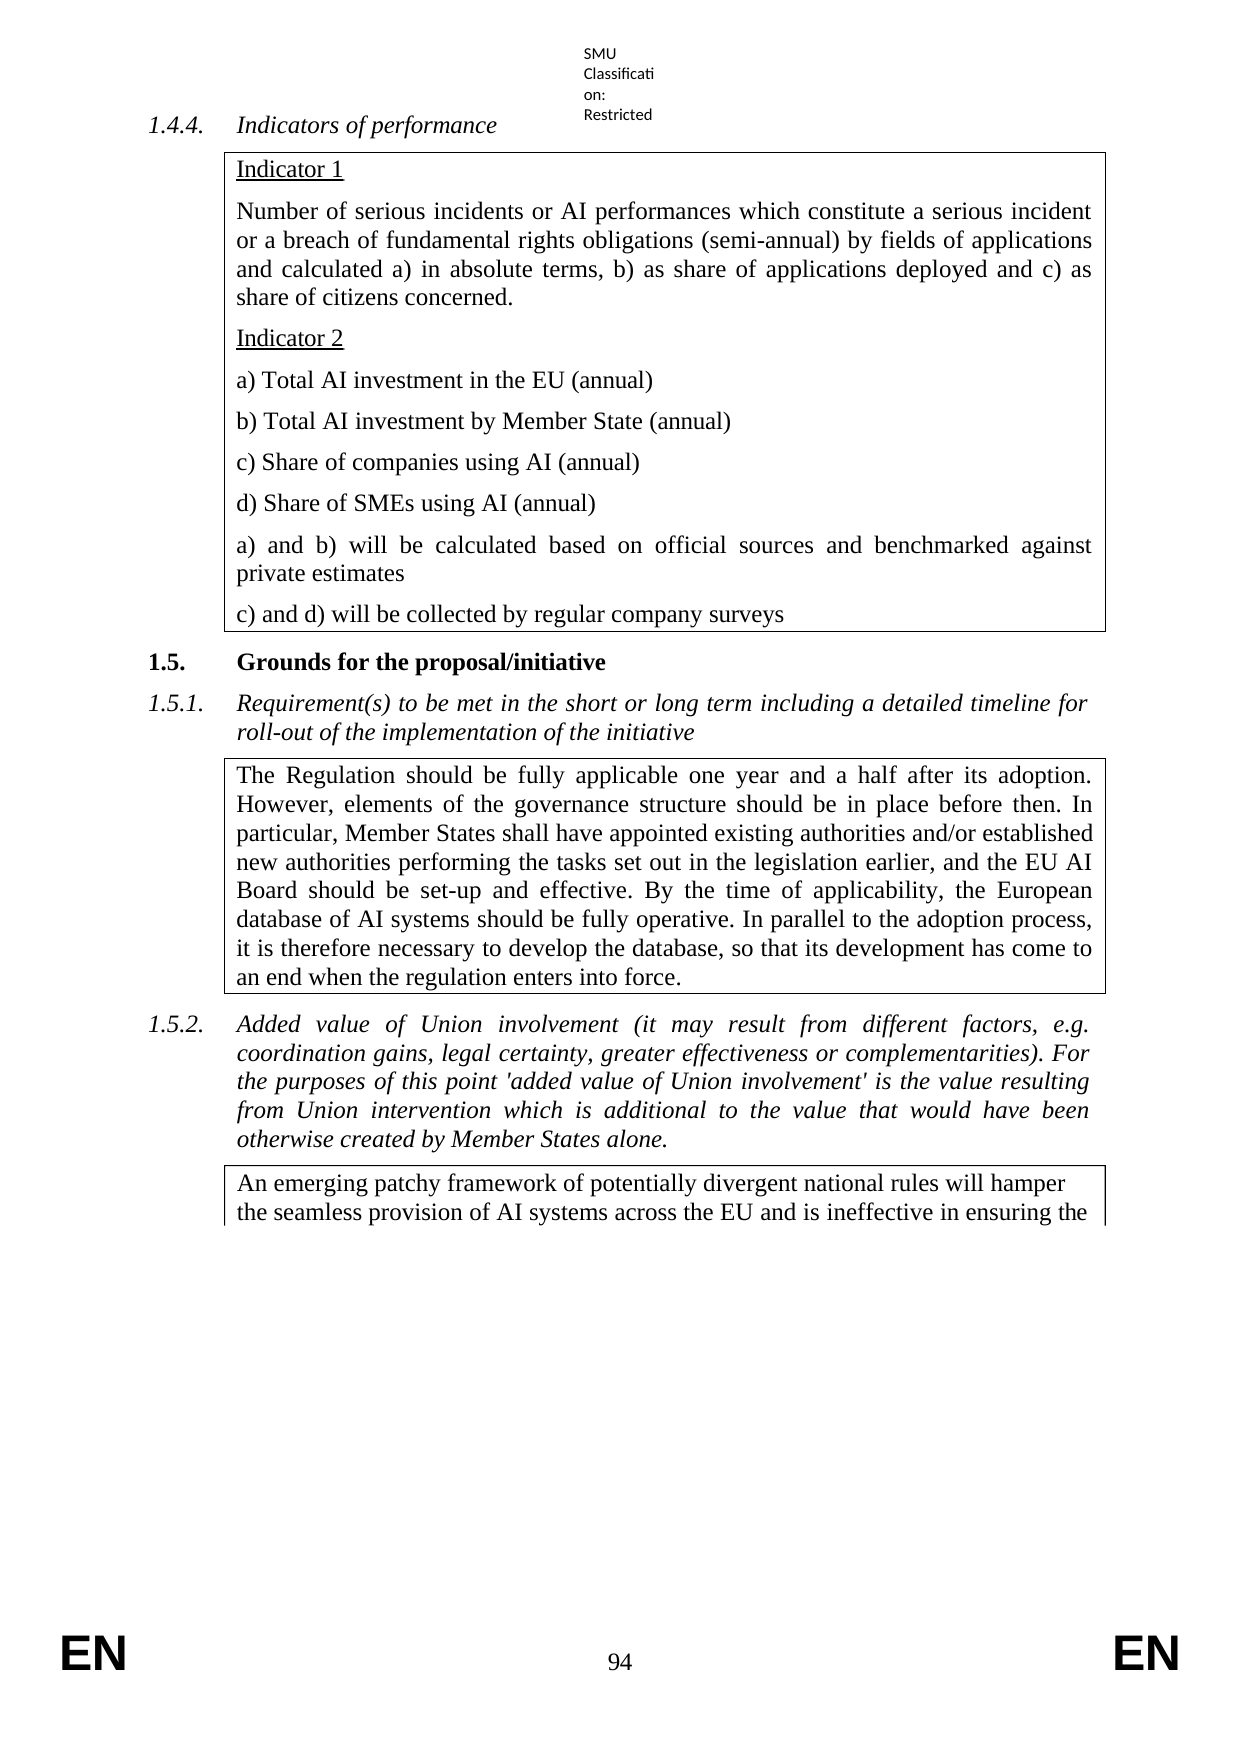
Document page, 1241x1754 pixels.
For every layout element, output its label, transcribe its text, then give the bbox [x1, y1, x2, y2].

subtitle Grounds for the proposal/initiative [148, 162, 1117, 676]
list Requirement(s) to be met in the short or long term including a detailed timeline for roll-out of the implementation of the initiative [148, 688, 1092, 746]
list Indicators of performance [148, 110, 1117, 139]
list Added value of Union involvement (it may result from different factors, e.g. coordination gains, legal certainty, greater effectiveness or complementarities). For the purposes of this point 'added value of Union involvement' is the value resulting from Union intervention which is additional to the value that would have been otherwise created by Member States alone. [148, 768, 1093, 1153]
